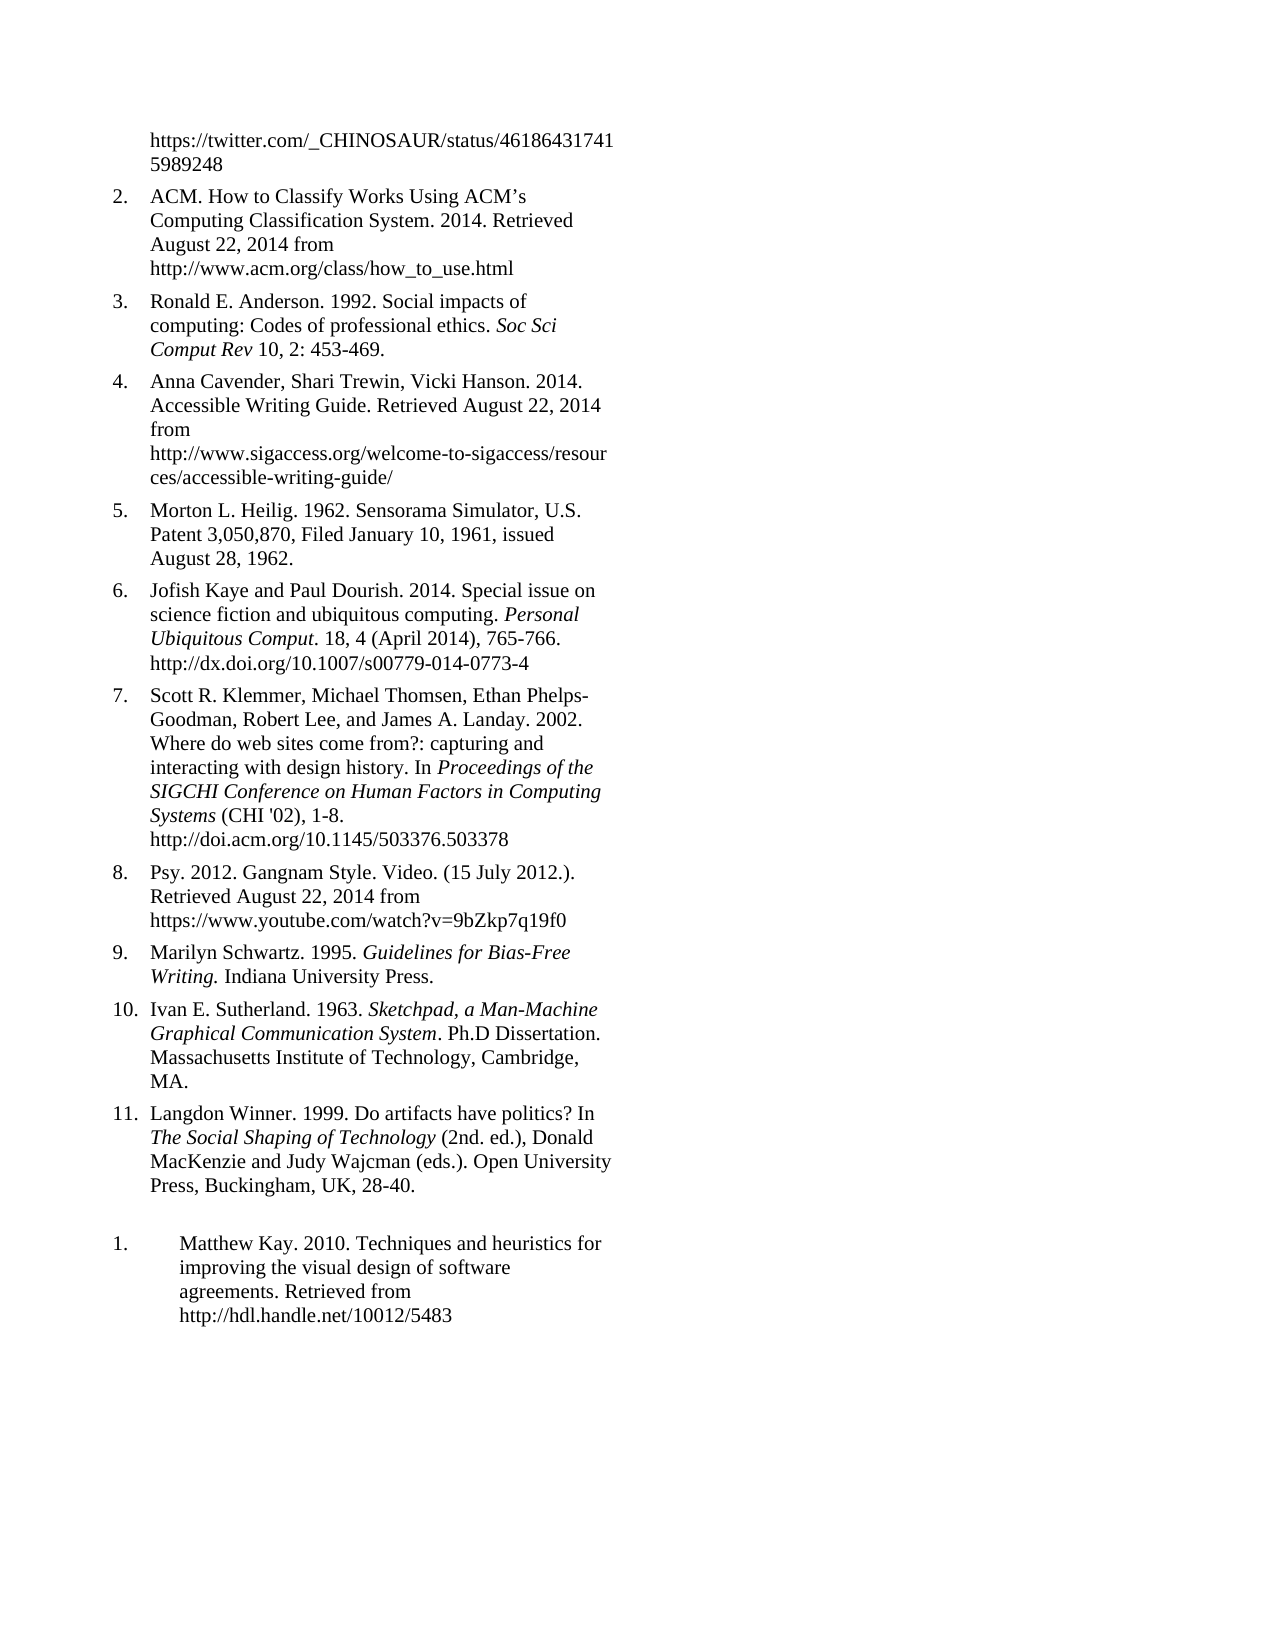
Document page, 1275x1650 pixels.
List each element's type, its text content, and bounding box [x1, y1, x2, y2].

text Marilyn Schwartz. 1995. Guidelines for Bias-Free Writing. Indiana University Press. [112, 940, 615, 988]
text Ivan E. Sutherland. 1963. Sketchpad, a Man-Machine Graphical Communication System. Ph.D Dissertation. Massachusetts Institute of Technology, Cambridge, MA. [112, 997, 615, 1093]
text Scott R. Klemmer, Michael Thomsen, Ethan Phelps-Goodman, Robert Lee, and James A. Landay. 2002. Where do web sites come from?: capturing and interacting with design history. In Proceedings of the SIGCHI Conference on Human Factors in Computing Systems (CHI '02), 1-8. http://doi.acm.org/10.1145/503376.503378 [112, 683, 615, 851]
text Langdon Winner. 1999. Do artifacts have politics? In The Social Shaping of Technology (2nd. ed.), Donald MacKenzie and Judy Wajcman (eds.). Open University Press, Buckingham, UK, 28-40. [112, 1101, 615, 1197]
text Morton L. Heilig. 1962. Sensorama Simulator, U.S. Patent 3,050,870, Filed January 10, 1961, issued August 28, 1962. [112, 498, 615, 570]
text ACM. How to Classify Works Using ACM’s Computing Classification System. 2014. Retrieved August 22, 2014 from http://www.acm.org/class/how_to_use.html [112, 184, 615, 280]
text 1. Matthew Kay. 2010. Techniques and heuristics for improving the visual design of software agreements. Retrieved from http://hdl.handle.net/10012/5483 [112, 1227, 615, 1327]
text Psy. 2012. Gangnam Style. Video. (15 July 2012.). Retrieved August 22, 2014 from https://www.youtube.com/watch?v=9bZkp7q19f0 [112, 859, 615, 932]
text Anna Cavender, Shari Trewin, Vicki Hanson. 2014. Accessible Writing Guide. Retrieved August 22, 2014 from http://www.sigaccess.org/welcome-to-sigaccess/resources/accessible-writing-guide/ [112, 369, 615, 489]
text Jofish Kaye and Paul Dourish. 2014. Special issue on science fiction and ubiquitous computing. Personal Ubiquitous Comput. 18, 4 (April 2014), 765-766. http://dx.doi.org/10.1007/s00779-014-0773-4 [112, 578, 615, 674]
text Ronald E. Anderson. 1992. Social impacts of computing: Codes of professional ethics. Soc Sci Comput Rev 10, 2: 453-469. [112, 288, 615, 361]
